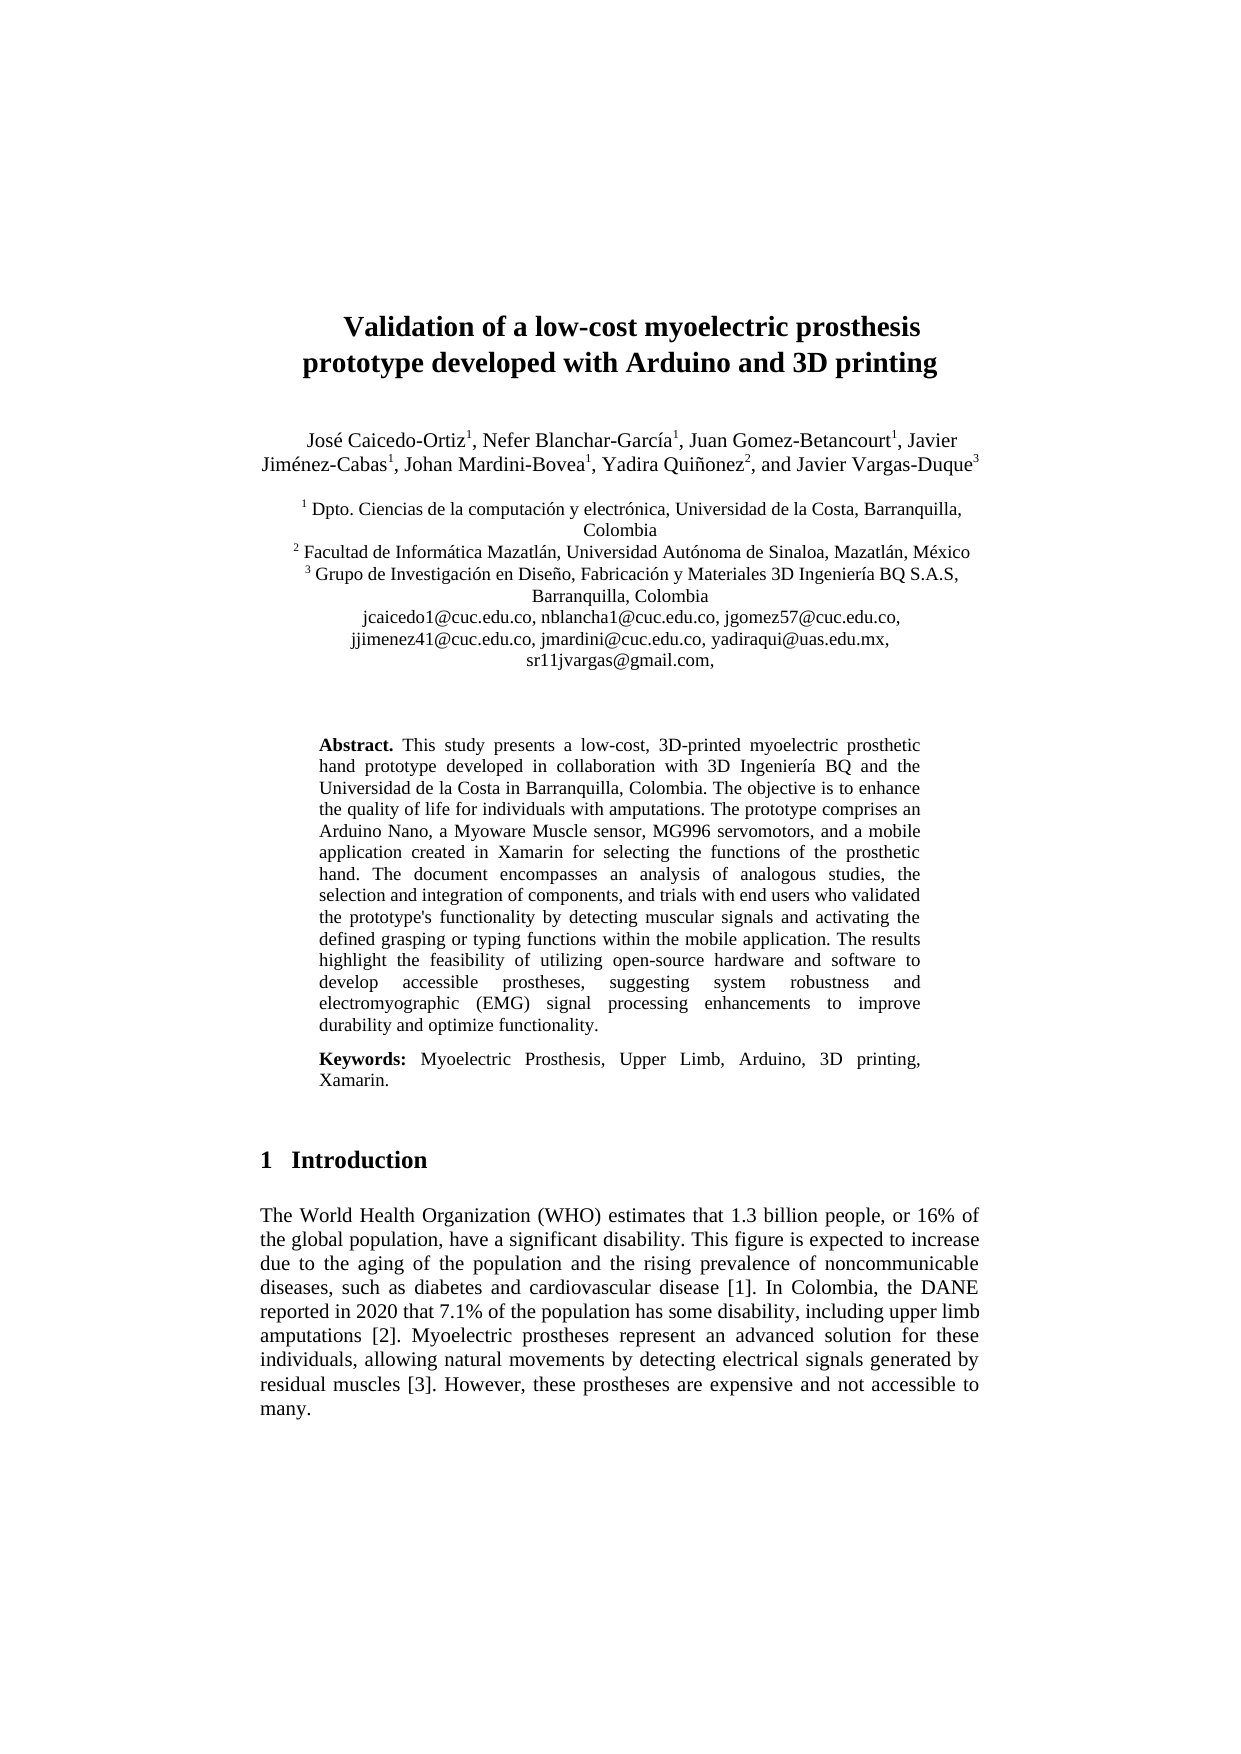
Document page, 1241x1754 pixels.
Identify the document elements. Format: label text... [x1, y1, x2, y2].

text Validation of a low-cost myoelectric prosthesis prototype developed with Arduino and 3D printing [260, 307, 980, 379]
text 3 Grupo de Investigación en Diseño, Fabricación y Materiales 3D Ingeniería BQ S.A.S, Barranquilla, Colombia [260, 563, 980, 606]
text Abstract. This study presents a low-cost, 3D-printed myoelectric prosthetic hand prototype developed in collaboration with 3D Ingeniería BQ and the Universidad de la Costa in Barranquilla, Colombia. The objective is to enhance the quality of life for individuals with amputations. The prototype comprises an Arduino Nano, a Myoware Muscle sensor, MG996 servomotors, and a mobile application created in Xamarin for selecting the functions of the prosthetic hand. The document encompasses an analysis of analogous studies, the selection and integration of components, and trials with end users who validated the prototype's functionality by detecting muscular signals and activating the defined grasping or typing functions within the mobile application. The results highlight the feasibility of utilizing open-source hardware and software to develop accessible prostheses, suggesting system robustness and electromyographic (EMG) signal processing enhancements to improve durability and optimize functionality. [319, 733, 921, 1035]
text jcaicedo1@cuc.edu.co, nblancha1@cuc.edu.co, jgomez57@cuc.edu.co, jjimenez41@cuc.edu.co, jmardini@cuc.edu.co, yadiraqui@uas.edu.mx, sr11jvargas@gmail.com, [260, 606, 980, 671]
text 1 Dpto. Ciencias de la computación y electrónica, Universidad de la Costa, Barranquilla, Colombia [260, 497, 980, 541]
text 2 Facultad de Informática Mazatlán, Universidad Autónoma de Sinaloa, Mazatlán, México [260, 541, 980, 563]
text The World Health Organization (WHO) estimates that 1.3 billion people, or 16% of the global population, have a significant disability. This figure is expected to increase due to the aging of the population and the rising prevalence of noncommunicable diseases, such as diabetes and cardiovascular disease [1]. In Colombia, the DANE reported in 2020 that 7.1% of the population has some disability, including upper limb amputations [2]. Myoelectric prostheses represent an advanced solution for these individuals, allowing natural movements by detecting electrical signals generated by residual muscles [3]. However, these prostheses are expensive and not accessible to many. [260, 1203, 980, 1419]
text José Caicedo-Ortiz1, Nefer Blanchar-García1, Juan Gomez-Betancourt1, Javier Jiménez-Cabas1, Johan Mardini-Bovea1, Yadira Quiñonez2, and Javier Vargas-Duque3 [260, 427, 980, 476]
subtitle 1 Introduction [260, 1145, 980, 1174]
text Keywords: Myoelectric Prosthesis, Upper Limb, Arduino, 3D printing, Xamarin. [319, 1048, 921, 1091]
